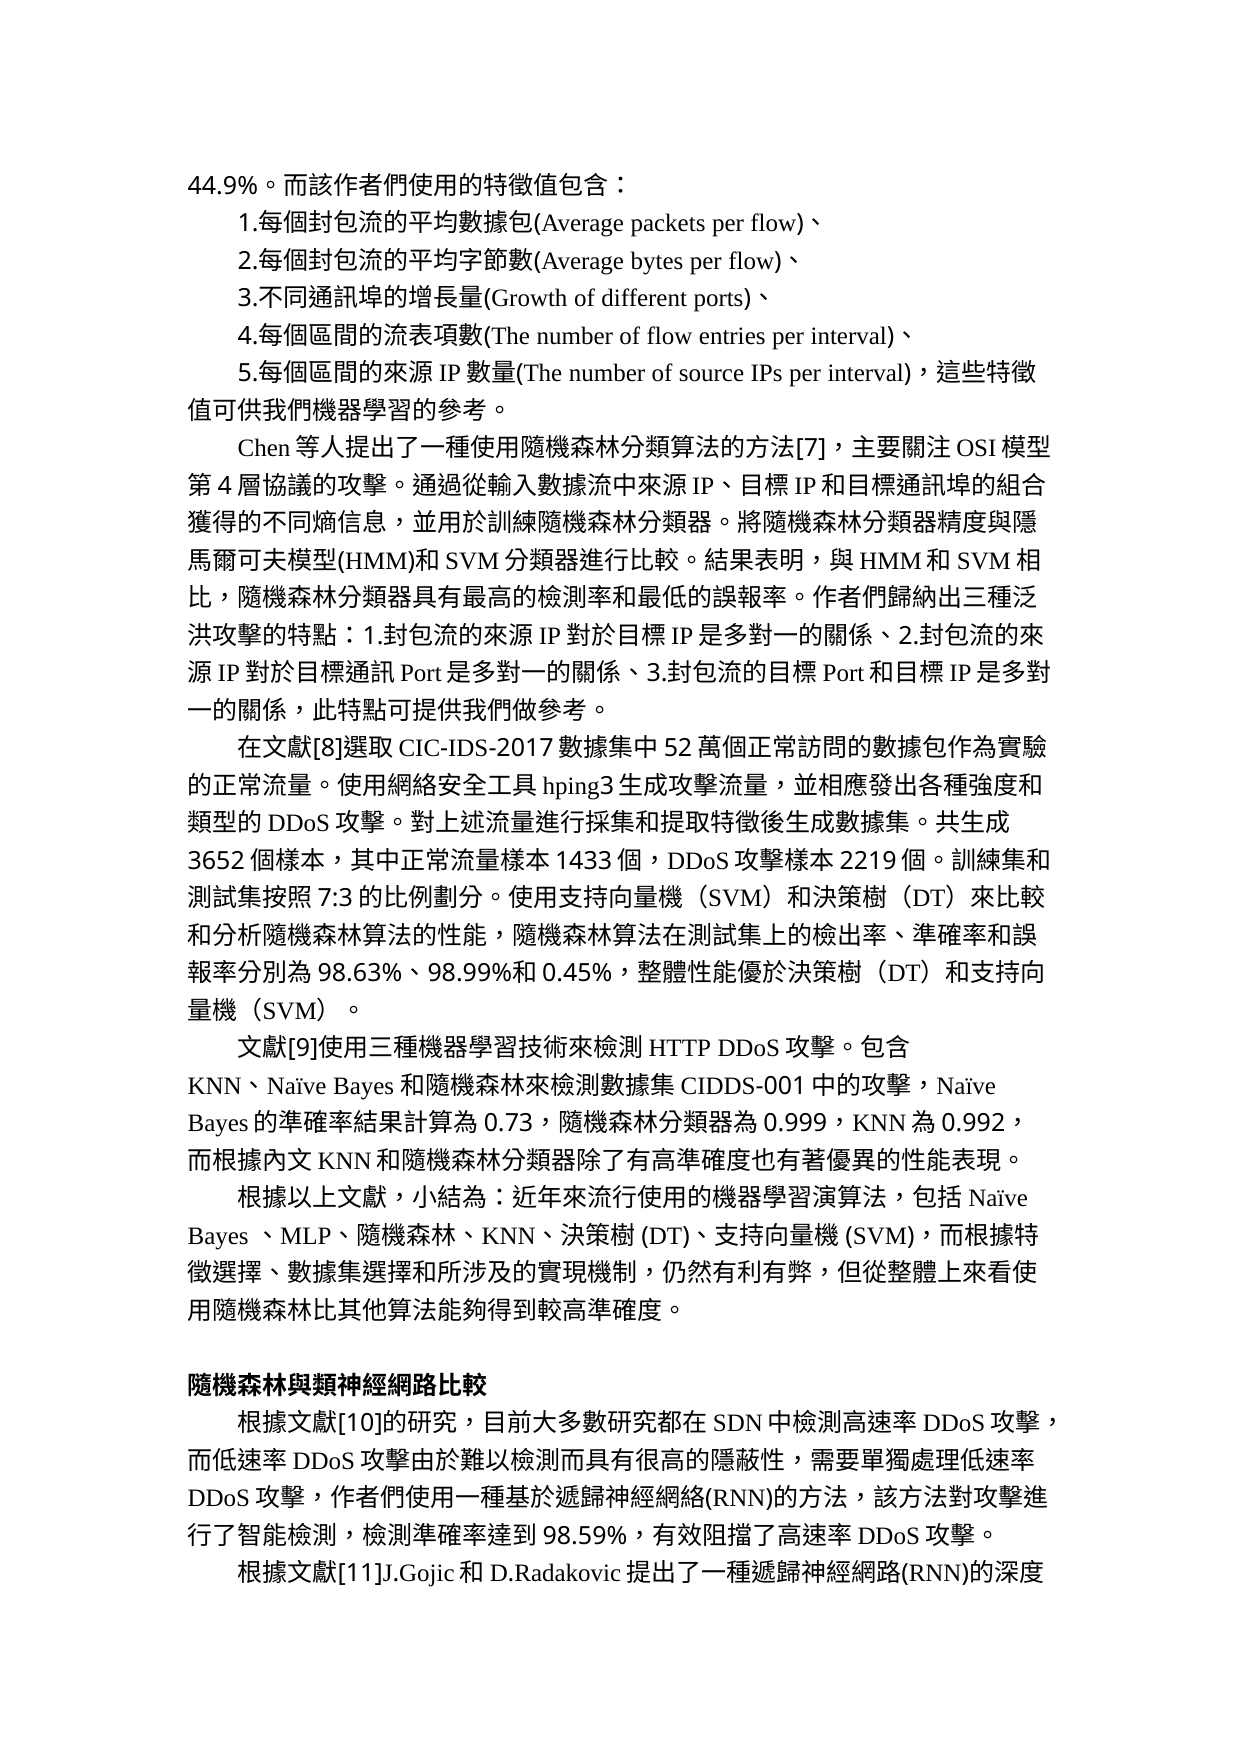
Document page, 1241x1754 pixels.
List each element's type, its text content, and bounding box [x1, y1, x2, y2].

text 根據文獻[10]的研究，目前大多數研究都在SDN中檢測高速率DDoS攻擊，而低速率DDoS攻擊由於難以檢測而具有很高的隱蔽性，需要單獨處理低速率DDoS攻擊，作者們使用一種基於遞歸神經網絡(RNN)的方法，該方法對攻擊進行了智能檢測，檢測準確率達到98.59%，有效阻擋了高速率DDoS攻擊。 [187, 1402, 1053, 1552]
text 根據以上文獻，小結為：近年來流行使用的機器學習演算法，包括 Naïve Bayes 、MLP、隨機森林、KNN、決策樹 (DT)、支持向量機 (SVM)，而根據特徵選擇、數據集選擇和所涉及的實現機制，仍然有利有弊，但從整體上來看使用隨機森林比其他算法能夠得到較高準確度。 [187, 1177, 1053, 1327]
text 2.每個封包流的平均字節數(Average bytes per flow)、 [187, 239, 1053, 277]
text 5.每個區間的來源IP數量(The number of source IPs per interval)，這些特徵值可供我們機器學習的參考。 [187, 352, 1053, 427]
text 在文獻[8]選取CIC-IDS-2017數據集中52萬個正常訪問的數據包作為實驗的正常流量。使用網絡安全工具hping3生成攻擊流量，並相應發出各種強度和類型的DDoS攻擊。對上述流量進行採集和提取特徵後生成數據集。共生成3652個樣本，其中正常流量樣本1433個，DDoS攻擊樣本2219個。訓練集和測試集按照7:3的比例劃分。使用支持向量機（SVM）和決策樹（DT）來比較和分析隨機森林算法的性能，隨機森林算法在測試集上的檢出率、準確率和誤報率分別為98.63%、98.99%和0.45%，整體性能優於決策樹（DT）和支持向量機（SVM）。 [187, 727, 1053, 1027]
text 1.每個封包流的平均數據包(Average packets per flow)、 [187, 202, 1053, 239]
text 3.不同通訊埠的增長量(Growth of different ports)、 [187, 277, 1053, 314]
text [187, 1552, 1053, 1589]
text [187, 164, 1053, 202]
text 文獻[9]使用三種機器學習技術來檢測HTTP DDoS攻擊。包含KNN、Naïve Bayes 和隨機森林來檢測數據集CIDDS-001中的攻擊，Naïve Bayes的準確率結果計算為0.73，隨機森林分類器為0.999，KNN為0.992，而根據內文KNN和隨機森林分類器除了有高準確度也有著優異的性能表現。 [187, 1027, 1053, 1177]
text 隨機森林與類神經網路比較 [137, 1364, 1053, 1402]
text 4.每個區間的流表項數(The number of flow entries per interval)、 [187, 314, 1053, 352]
text Chen等人提出了一種使用隨機森林分類算法的方法[7]，主要關注OSI模型第4層協議的攻擊。通過從輸入數據流中來源IP、目標IP和目標通訊埠的組合獲得的不同熵信息，並用於訓練隨機森林分類器。將隨機森林分類器精度與隱馬爾可夫模型(HMM)和SVM分類器進行比較。結果表明，與HMM和SVM相比，隨機森林分類器具有最高的檢測率和最低的誤報率。作者們歸納出三種泛洪攻擊的特點：1.封包流的來源IP對於目標IP是多對一的關係、2.封包流的來源IP對於目標通訊Port是多對一的關係、3.封包流的目標Port和目標IP是多對一的關係，此特點可提供我們做參考。 [187, 427, 1053, 727]
